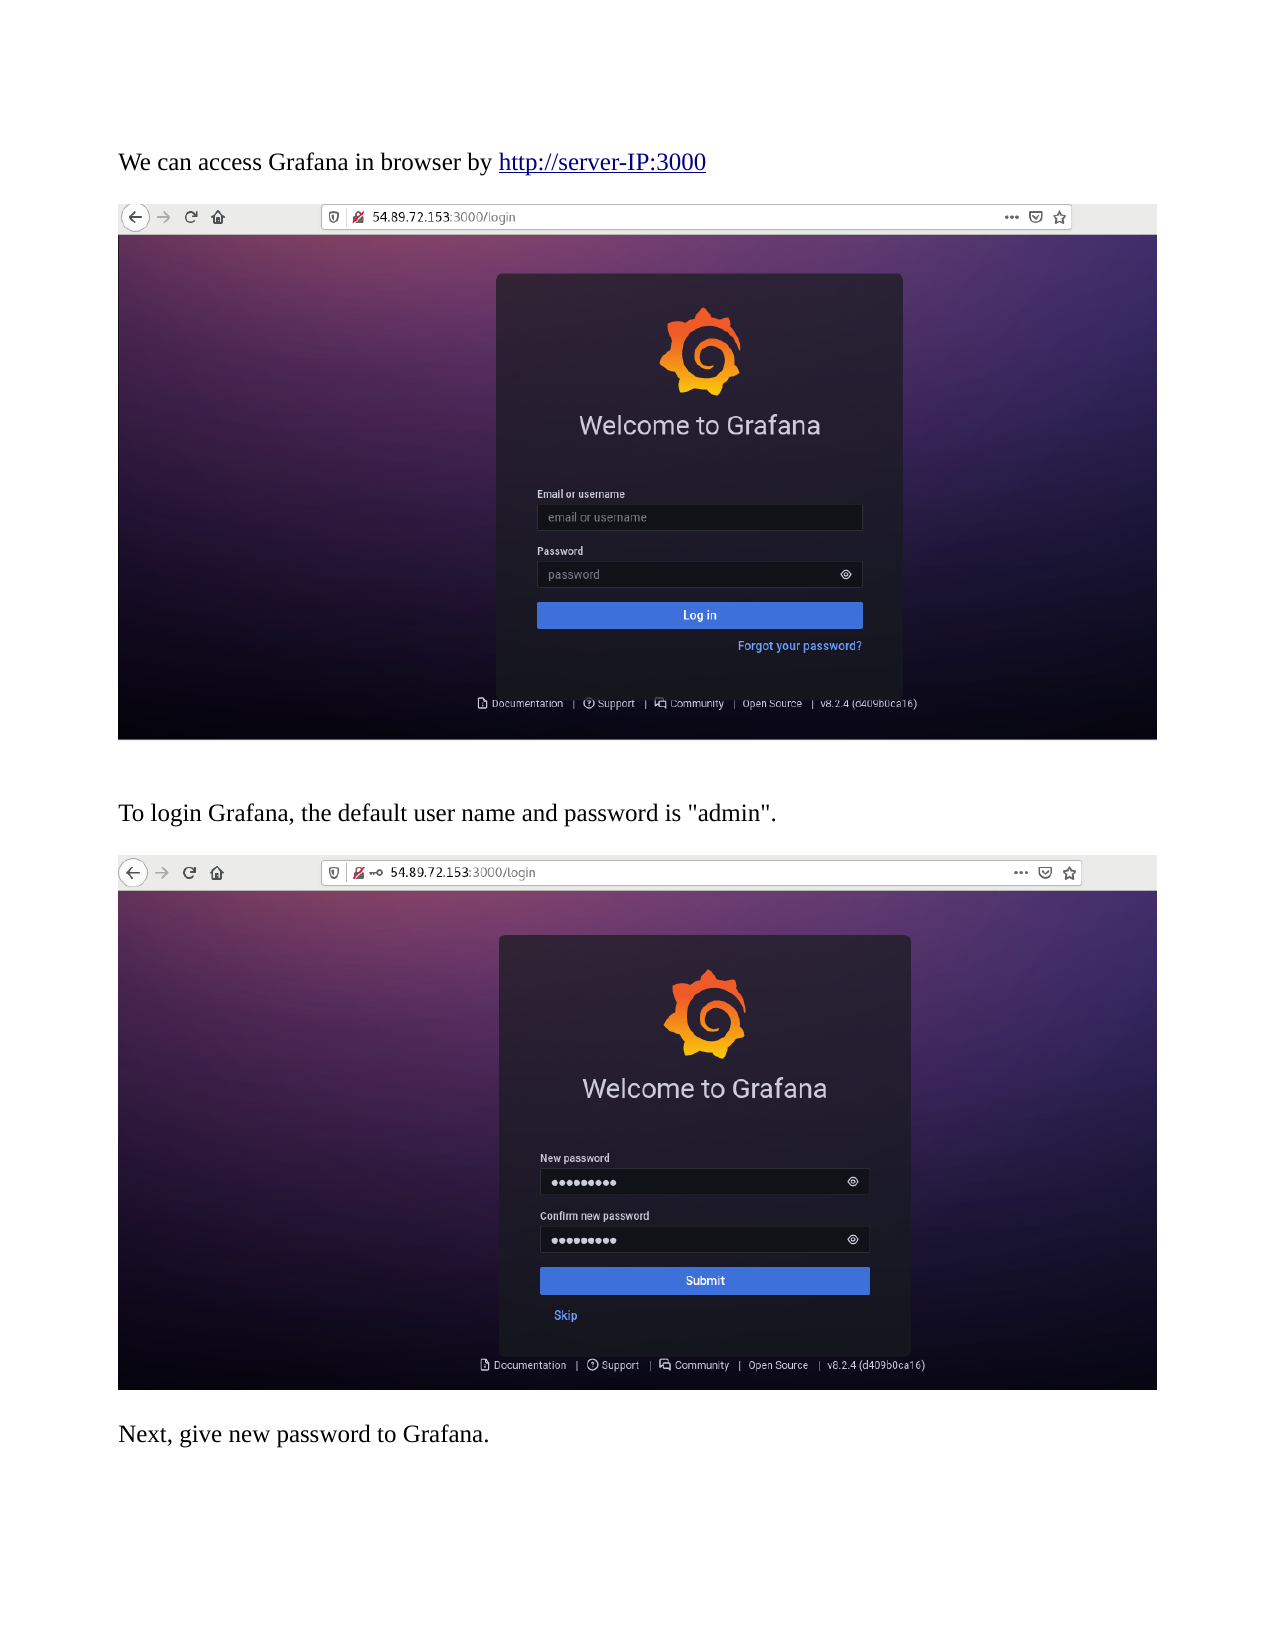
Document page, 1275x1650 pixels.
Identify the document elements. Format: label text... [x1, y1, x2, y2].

picture [118, 204, 1157, 741]
picture [118, 855, 1157, 1390]
text Next, give new password to Grafana. [118, 1419, 1157, 1447]
text We can access Grafana in browser by http://server-IP:3000 [118, 147, 1157, 176]
text To login Grafana, the default user name and password is "admin". [118, 798, 1157, 827]
